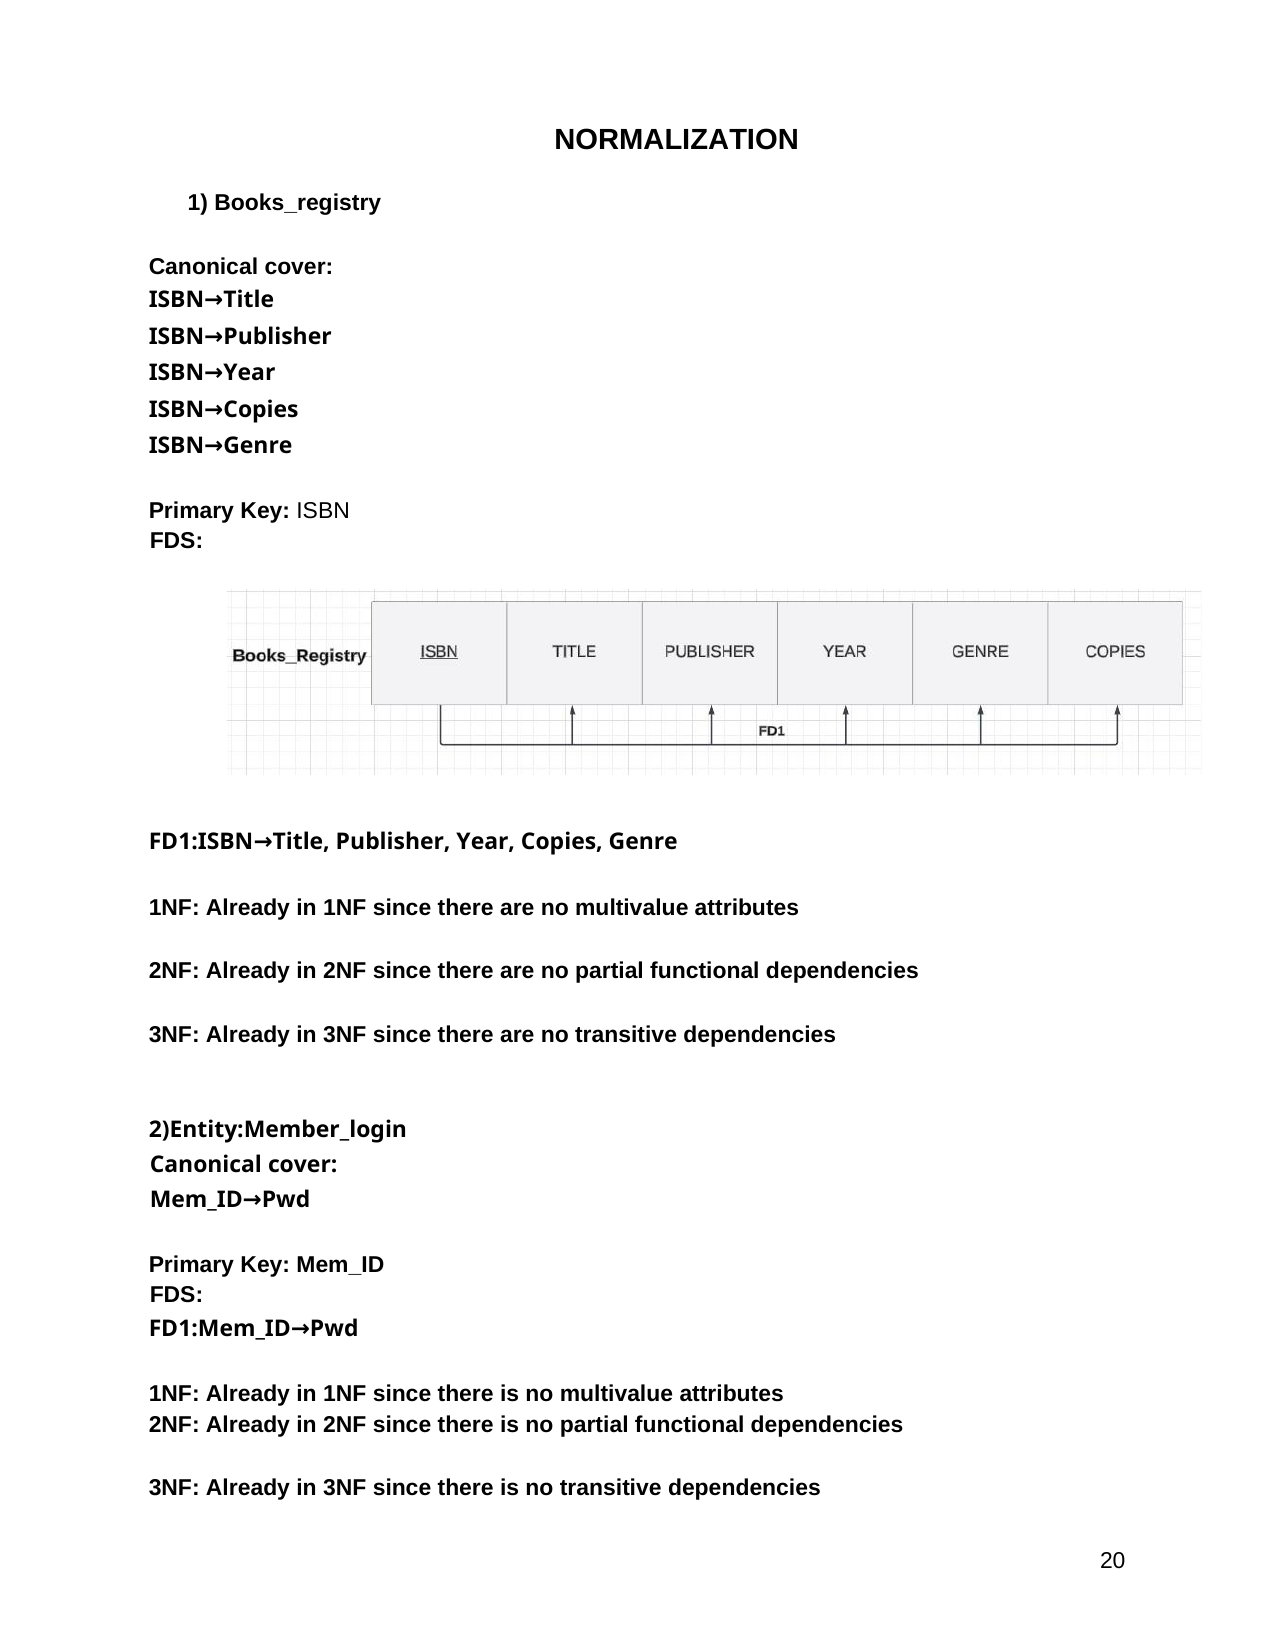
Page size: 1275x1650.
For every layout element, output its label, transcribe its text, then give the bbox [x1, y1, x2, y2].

text 2NF: Already in 2NF since there is no partial functional dependencies [148, 1411, 1120, 1437]
text 3NF: Already in 3NF since there are no transitive dependencies [148, 1021, 1120, 1047]
subtitle NORMALIZATION [554, 122, 1120, 155]
text 1NF: Already in 1NF since there are no multivalue attributes [148, 894, 1120, 920]
text Canonical cover: [148, 253, 1120, 279]
text 2NF: Already in 2NF since there are no partial functional dependencies [148, 957, 1120, 984]
text 1NF: Already in 1NF since there is no multivalue attributes [148, 1380, 1120, 1406]
text Primary Key: Mem_ID FDS: [148, 1251, 439, 1307]
text Primary Key: ISBN FDS: [148, 497, 404, 553]
picture [226, 589, 1202, 775]
text 1) Books_registry [187, 189, 1120, 216]
text 3NF: Already in 3NF since there is no transitive dependencies [148, 1474, 1120, 1500]
